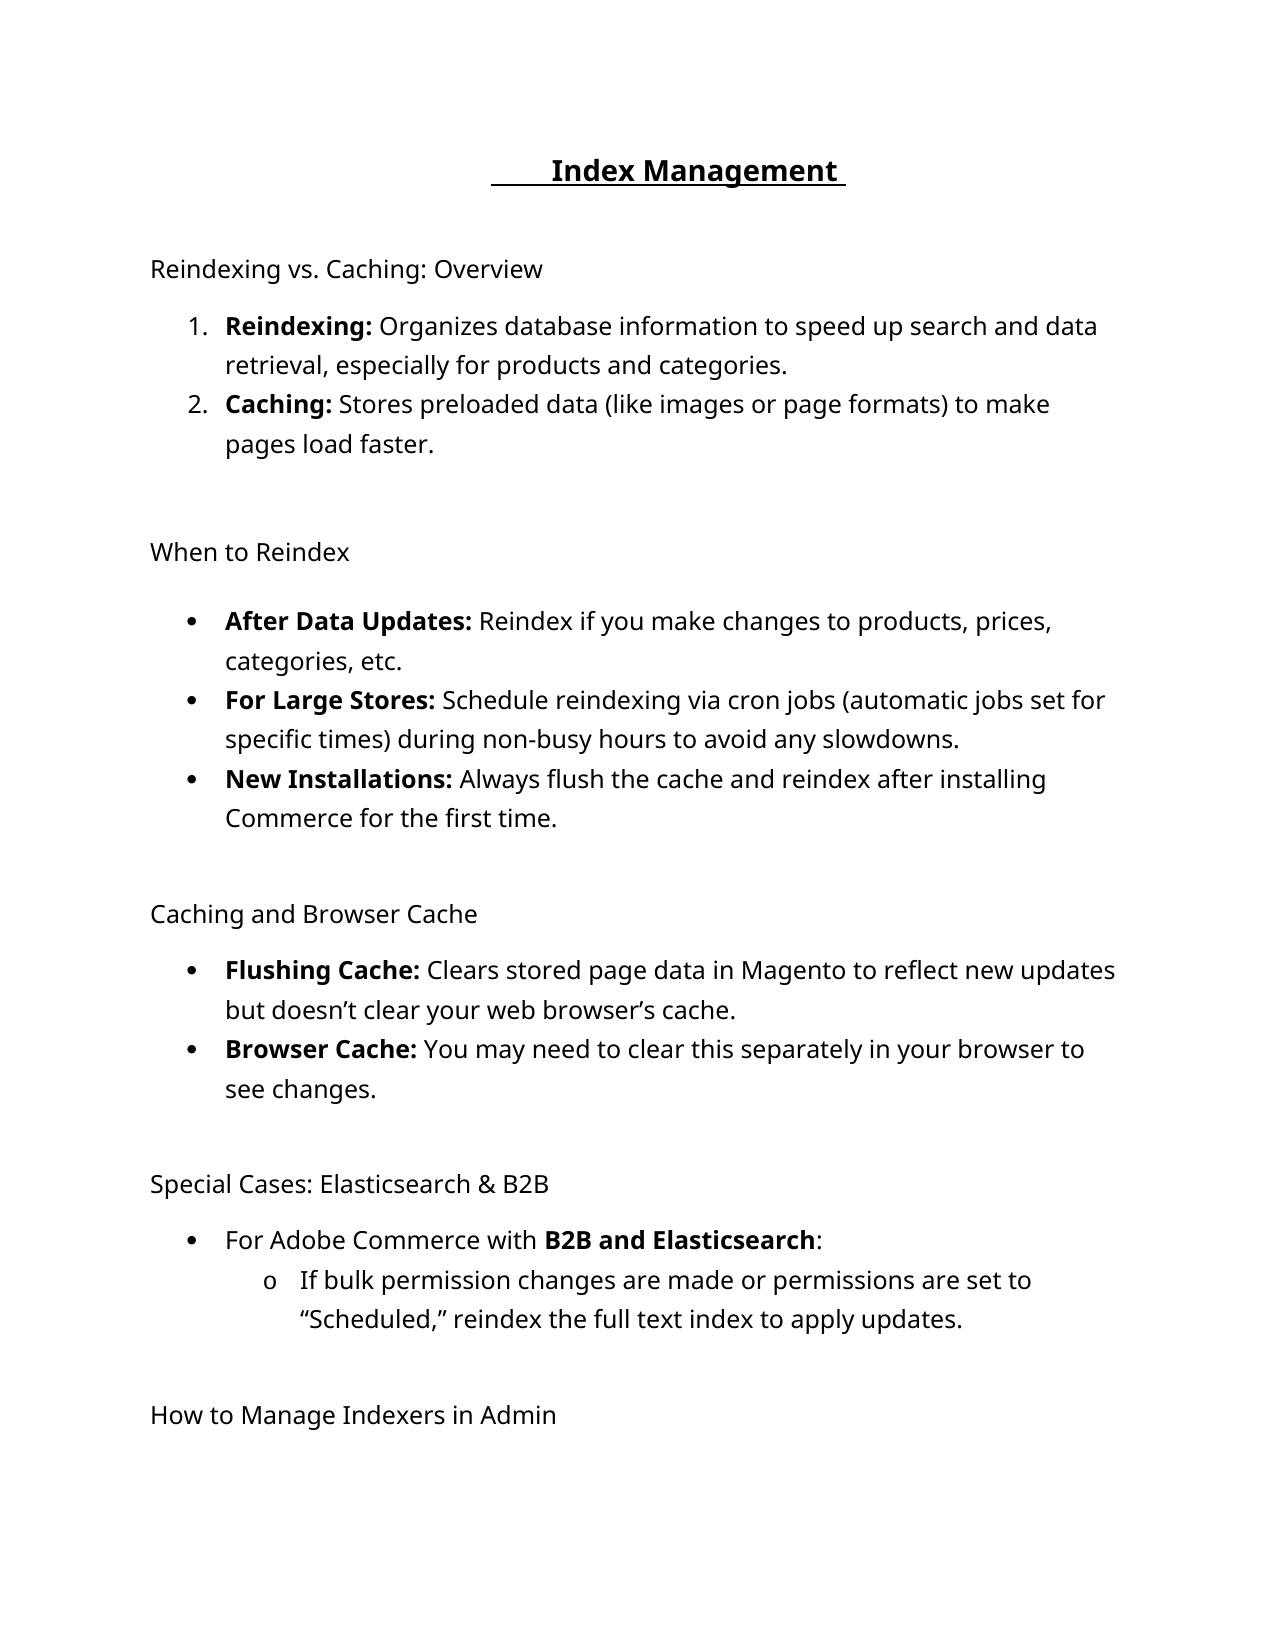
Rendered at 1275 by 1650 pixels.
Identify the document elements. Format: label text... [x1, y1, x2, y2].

list Reindexing: Organizes database information to speed up search and data retrieval, especially for products and categories. [187, 308, 1125, 382]
text Caching and Browser Cache [150, 897, 1125, 931]
text Special Cases: Elasticsearch & B2B [150, 1167, 1125, 1201]
list Flushing Cache: Clears stored page data in Magento to reflect new updates but doesn’t clear your web browser’s cache. [187, 953, 1125, 1026]
text How to Manage Indexers in Admin [150, 1398, 1125, 1432]
list For Adobe Commerce with B2B and Elasticsearch: [187, 1223, 1125, 1257]
list Browser Cache: You may need to clear this separately in your browser to see changes. [187, 1032, 1125, 1105]
list Index Management [225, 150, 1125, 190]
list After Data Updates: Reindex if you make changes to products, prices, categories, etc. [187, 604, 1125, 677]
list New Installations: Always flush the cache and reindex after installing Commerce for the first time. [187, 762, 1125, 835]
list If bulk permission changes are made or permissions are set to “Scheduled,” reindex the full text index to apply updates. [262, 1262, 1125, 1336]
list For Large Stores: Schedule reindexing via cron jobs (automatic jobs set for specific times) during non-busy hours to avoid any slowdowns. [187, 683, 1125, 756]
text Reindexing vs. Caching: Overview [150, 252, 1125, 286]
text When to Reindex [150, 535, 1125, 569]
list Caching: Stores preloaded data (like images or page formats) to make pages load faster. [187, 387, 1125, 461]
